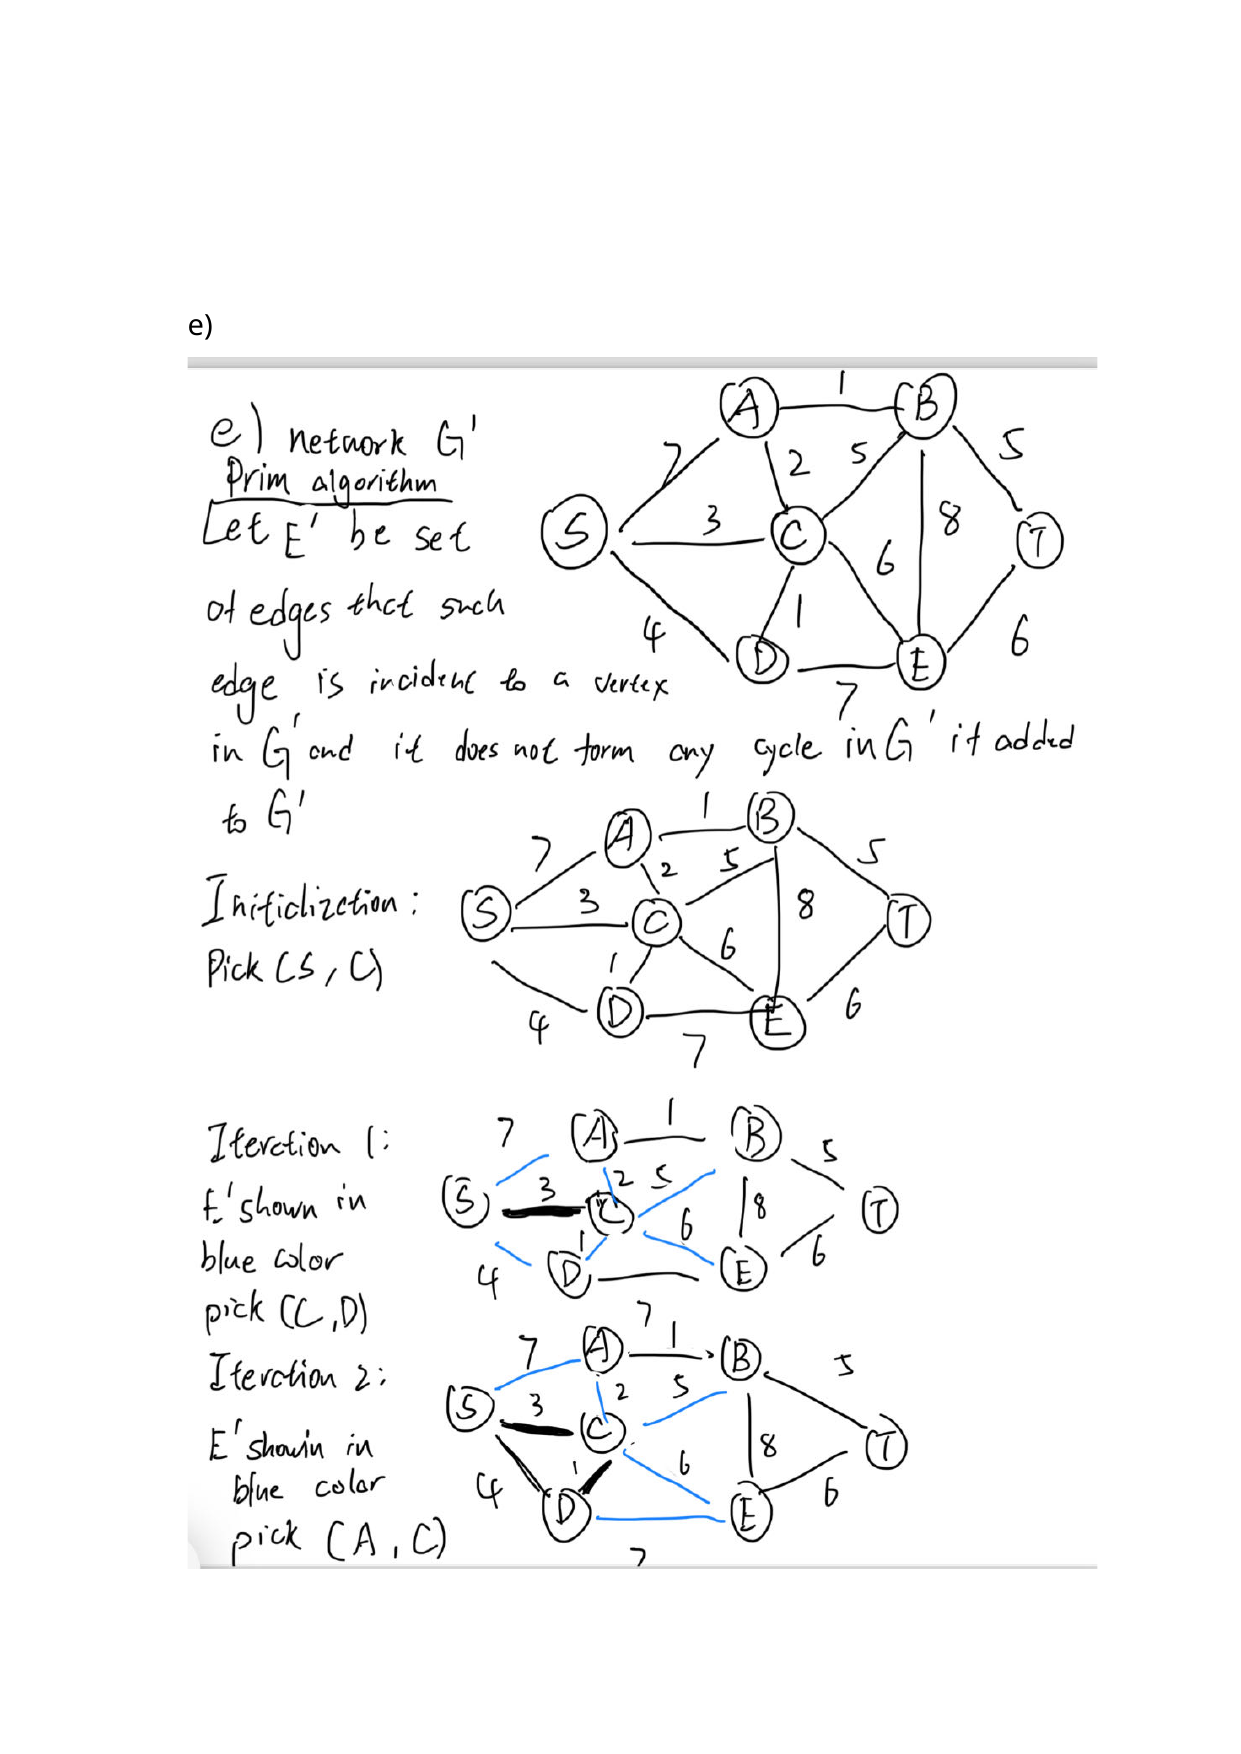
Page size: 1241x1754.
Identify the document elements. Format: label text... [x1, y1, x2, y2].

picture [187, 357, 1098, 1569]
text e) [187, 292, 1053, 357]
